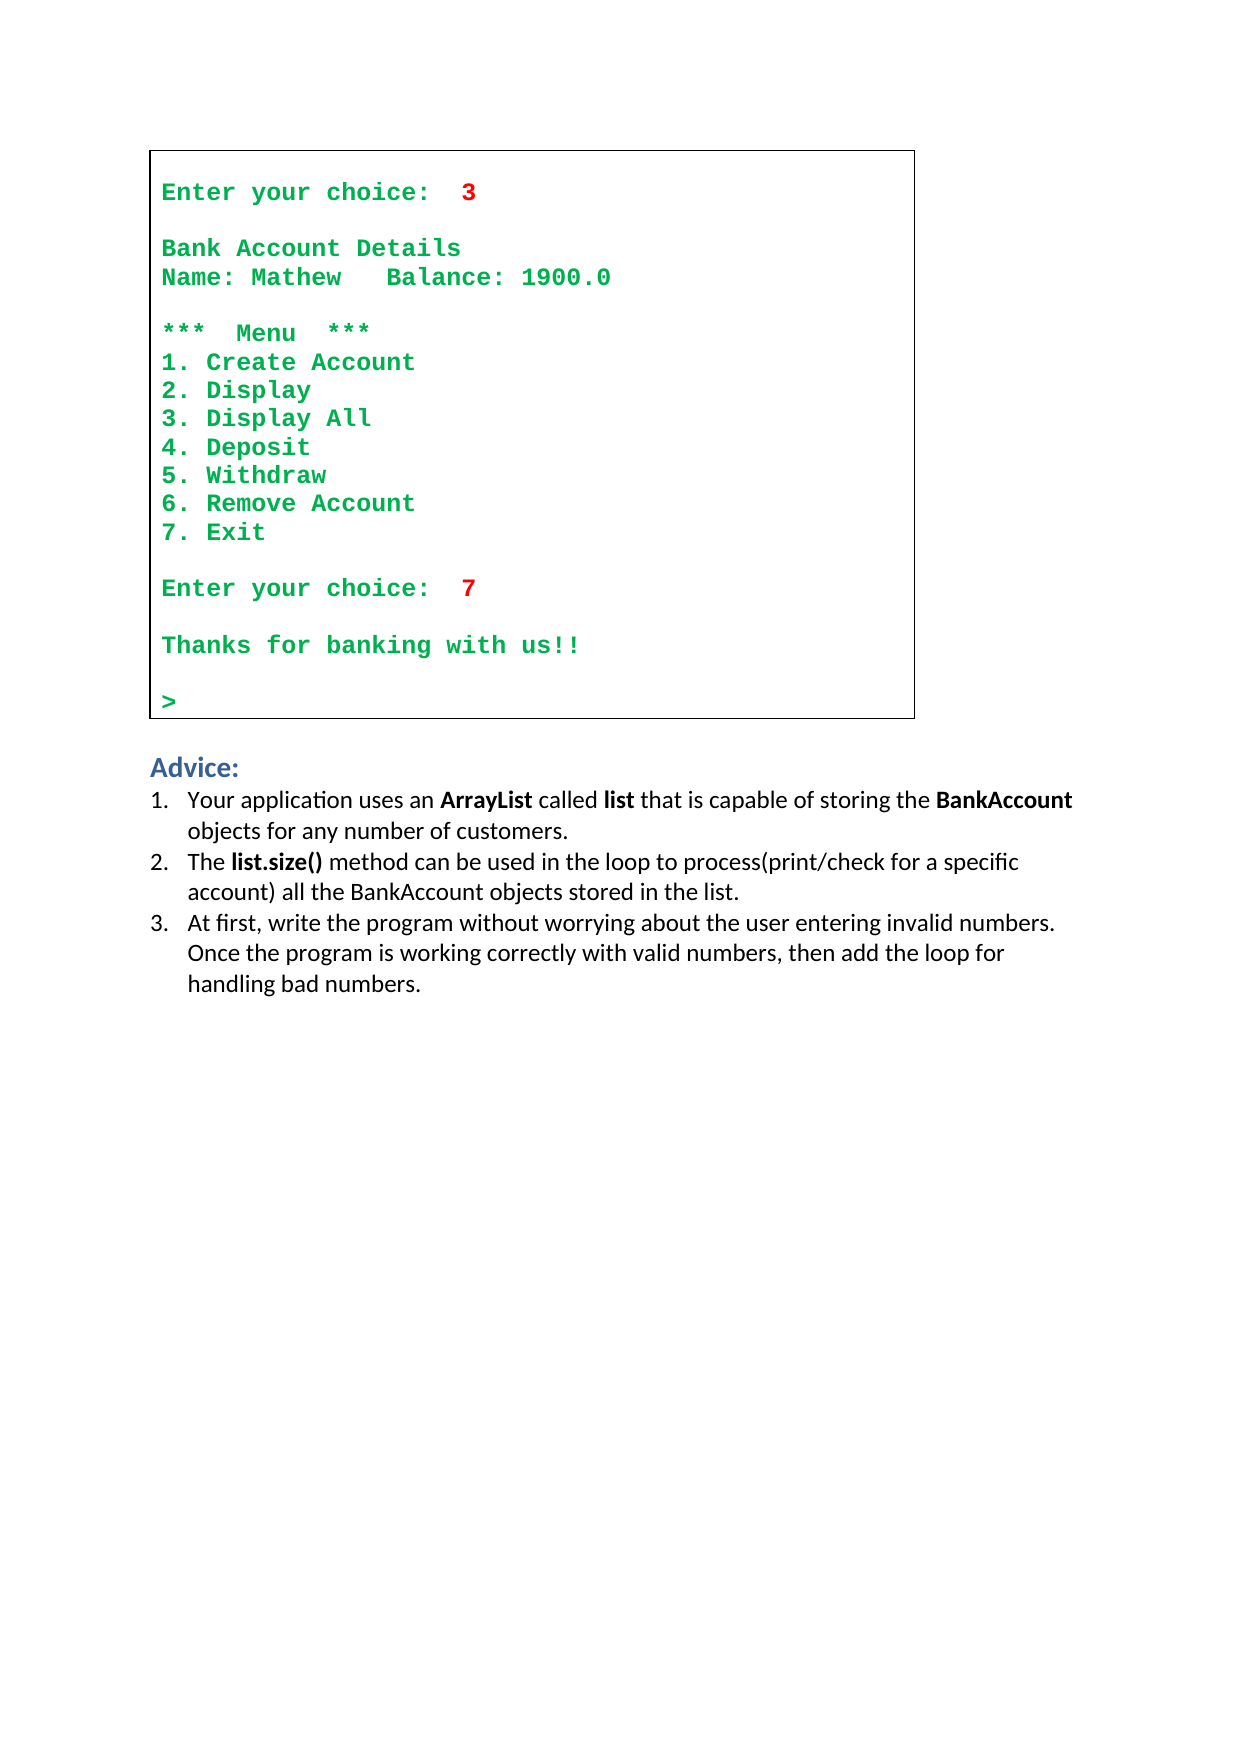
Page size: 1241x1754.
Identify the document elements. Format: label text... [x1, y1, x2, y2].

text Advice: [150, 749, 1090, 784]
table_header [151, 151, 914, 717]
list Your application uses an ArrayList called list that is capable of storing the BankAccount objects for any number of customers. [150, 784, 1090, 846]
list The list.size() method can be used in the loop to process(print/check for a specific account) all the BankAccount objects stored in the list. [150, 846, 1090, 907]
list At first, write the program without worrying about the user entering invalid numbers. Once the program is working correctly with valid numbers, then add the loop for handling bad numbers. [150, 907, 1090, 998]
